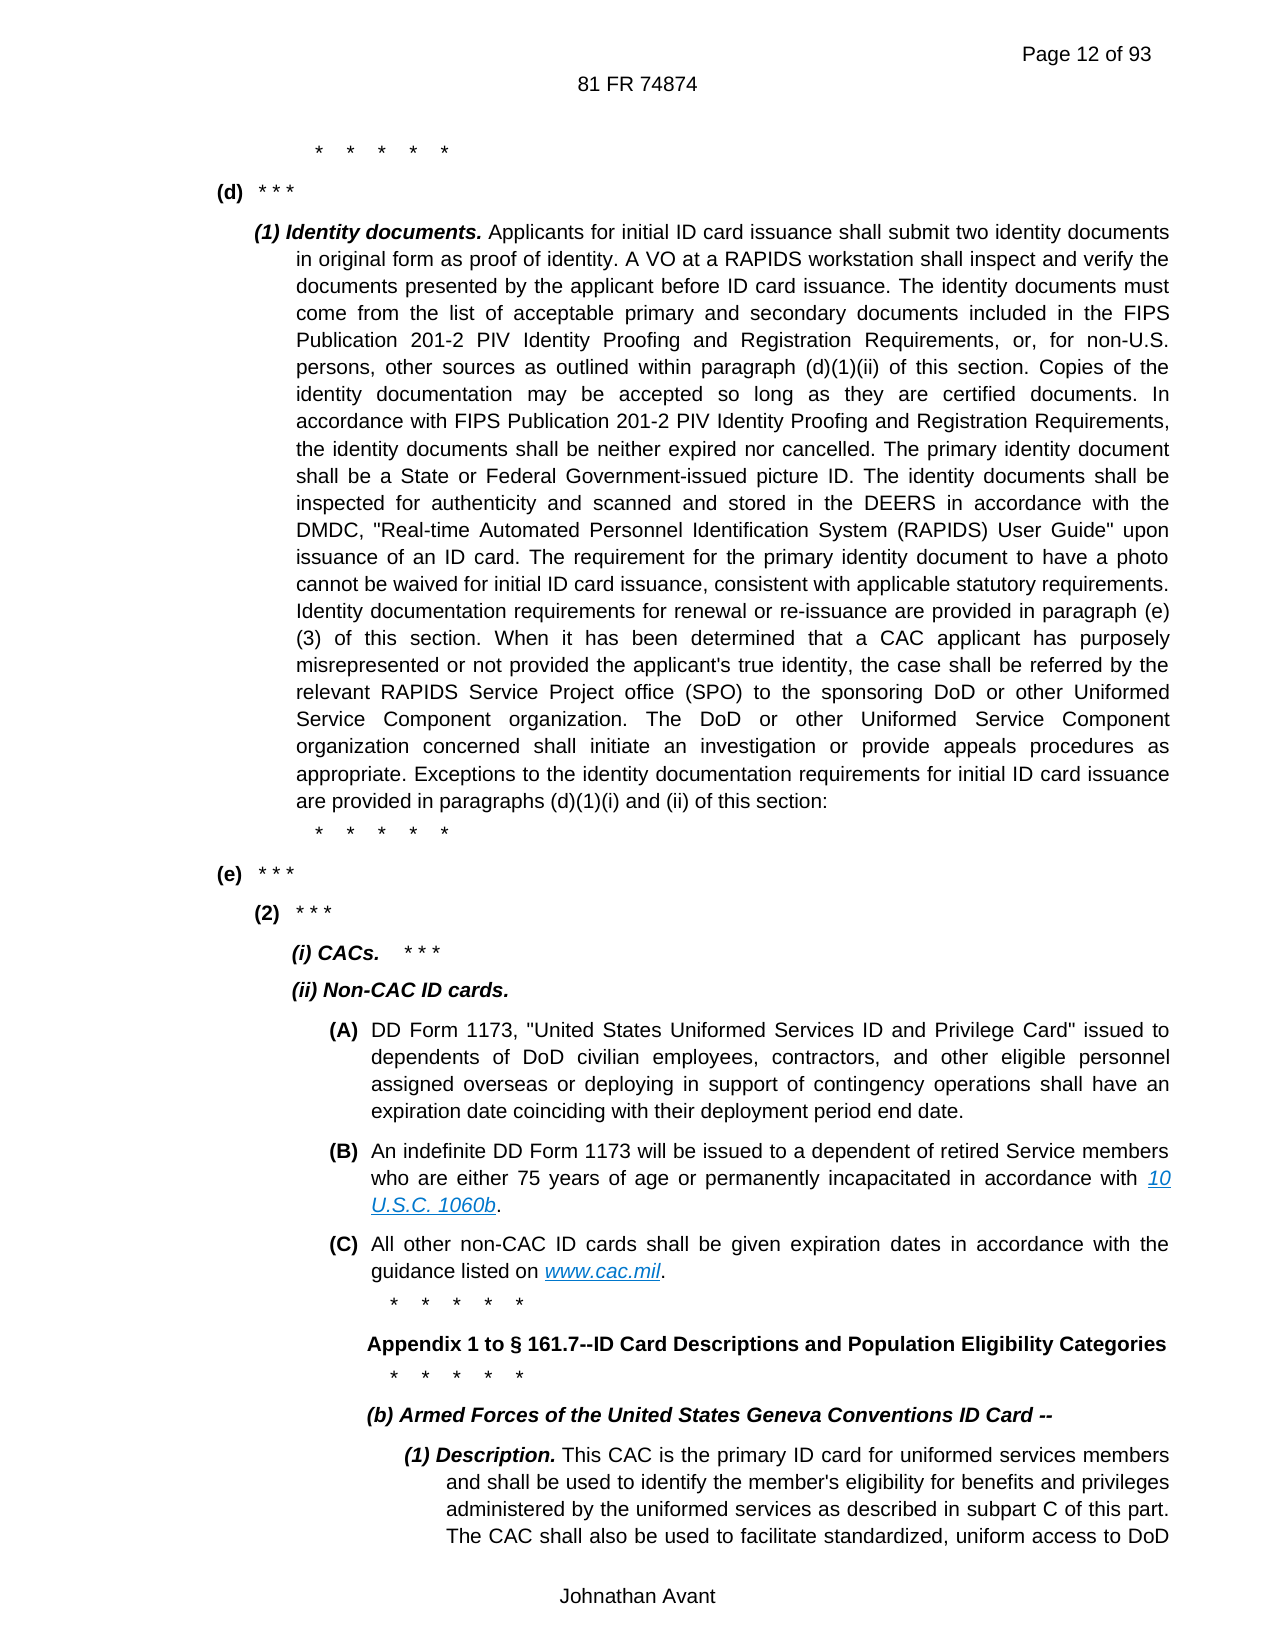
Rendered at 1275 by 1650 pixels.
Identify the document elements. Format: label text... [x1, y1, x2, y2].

text * * * * * [292, 137, 1171, 164]
list * * * [292, 937, 1171, 964]
text * * * * * [367, 1362, 1171, 1389]
list DD Form 1173, "United States Uniformed Services ID and Privilege Card" issued to dependents of DoD civilian employees, contractors, and other eligible personnel assigned overseas or deploying in support of contingency operations shall have an expiration date coinciding with their deployment period end date. [329, 1014, 1171, 1123]
text Appendix 1 to § 161.7--ID Card Descriptions and Population Eligibility Categories [367, 1329, 1171, 1356]
list States Geneva Conventions ID Card -- [367, 1402, 1171, 1427]
list * * * [254, 898, 1171, 925]
list All other non-CAC ID cards shall be given expiration dates in accordance with the guidance listed on www.cac.mil. [329, 1229, 1171, 1283]
list Applicants for initial ID card issuance shall submit two identity documents in original form as proof of identity. A VO at a RAPIDS workstation shall inspect and verify the documents presented by the applicant before ID card issuance. The identity documents must come from the list of acceptable primary and secondary documents included in the FIPS Publication 201-2 PIV Identity Proofing and Registration Requirements, or, for non-U.S. persons, other sources as outlined within paragraph (d)(1)(ii) of this section. Copies of the identity documentation may be accepted so long as they are certified documents. In accordance with FIPS Publication 201-2 PIV Identity Proofing and Registration Requirements, the identity documents shall be neither expired nor cancelled. The primary identity document shall be a State or Federal Government-issued picture ID. The identity documents shall be inspected for authenticity and scanned and stored in the DEERS in accordance with the DMDC, "Real-time Automated Personnel Identification System (RAPIDS) User Guide" upon issuance of an ID card. The requirement for the primary identity document to have a photo cannot be waived for initial ID card issuance, consistent with applicable statutory requirements. Identity documentation requirements for renewal or re-issuance are provided in paragraph (e)(3) of this section. When it has been determined that a CAC applicant has purposely misrepresented or not provided the applicant's true identity, the case shall be referred by the relevant RAPIDS Service Project office (SPO) to the sponsoring DoD or other Uniformed Service Component organization. The DoD or other Uniformed Service Component organization concerned shall initiate an investigation or provide appeals procedures as appropriate. Exceptions to the identity documentation requirements for initial ID card issuance are provided in paragraphs (d)(1)(i) and (ii) of this section: [254, 217, 1171, 812]
list * * * [217, 858, 1171, 885]
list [404, 1439, 1171, 1548]
text * * * * * [367, 1289, 1171, 1317]
text * * * * * [292, 819, 1171, 846]
list An indefinite DD Form 1173 will be issued to a dependent of retired Service members who are either 75 years of age or permanently incapacitated in accordance with 10 U.S.C. 1060b. [329, 1135, 1171, 1217]
list * * * [217, 177, 1171, 204]
